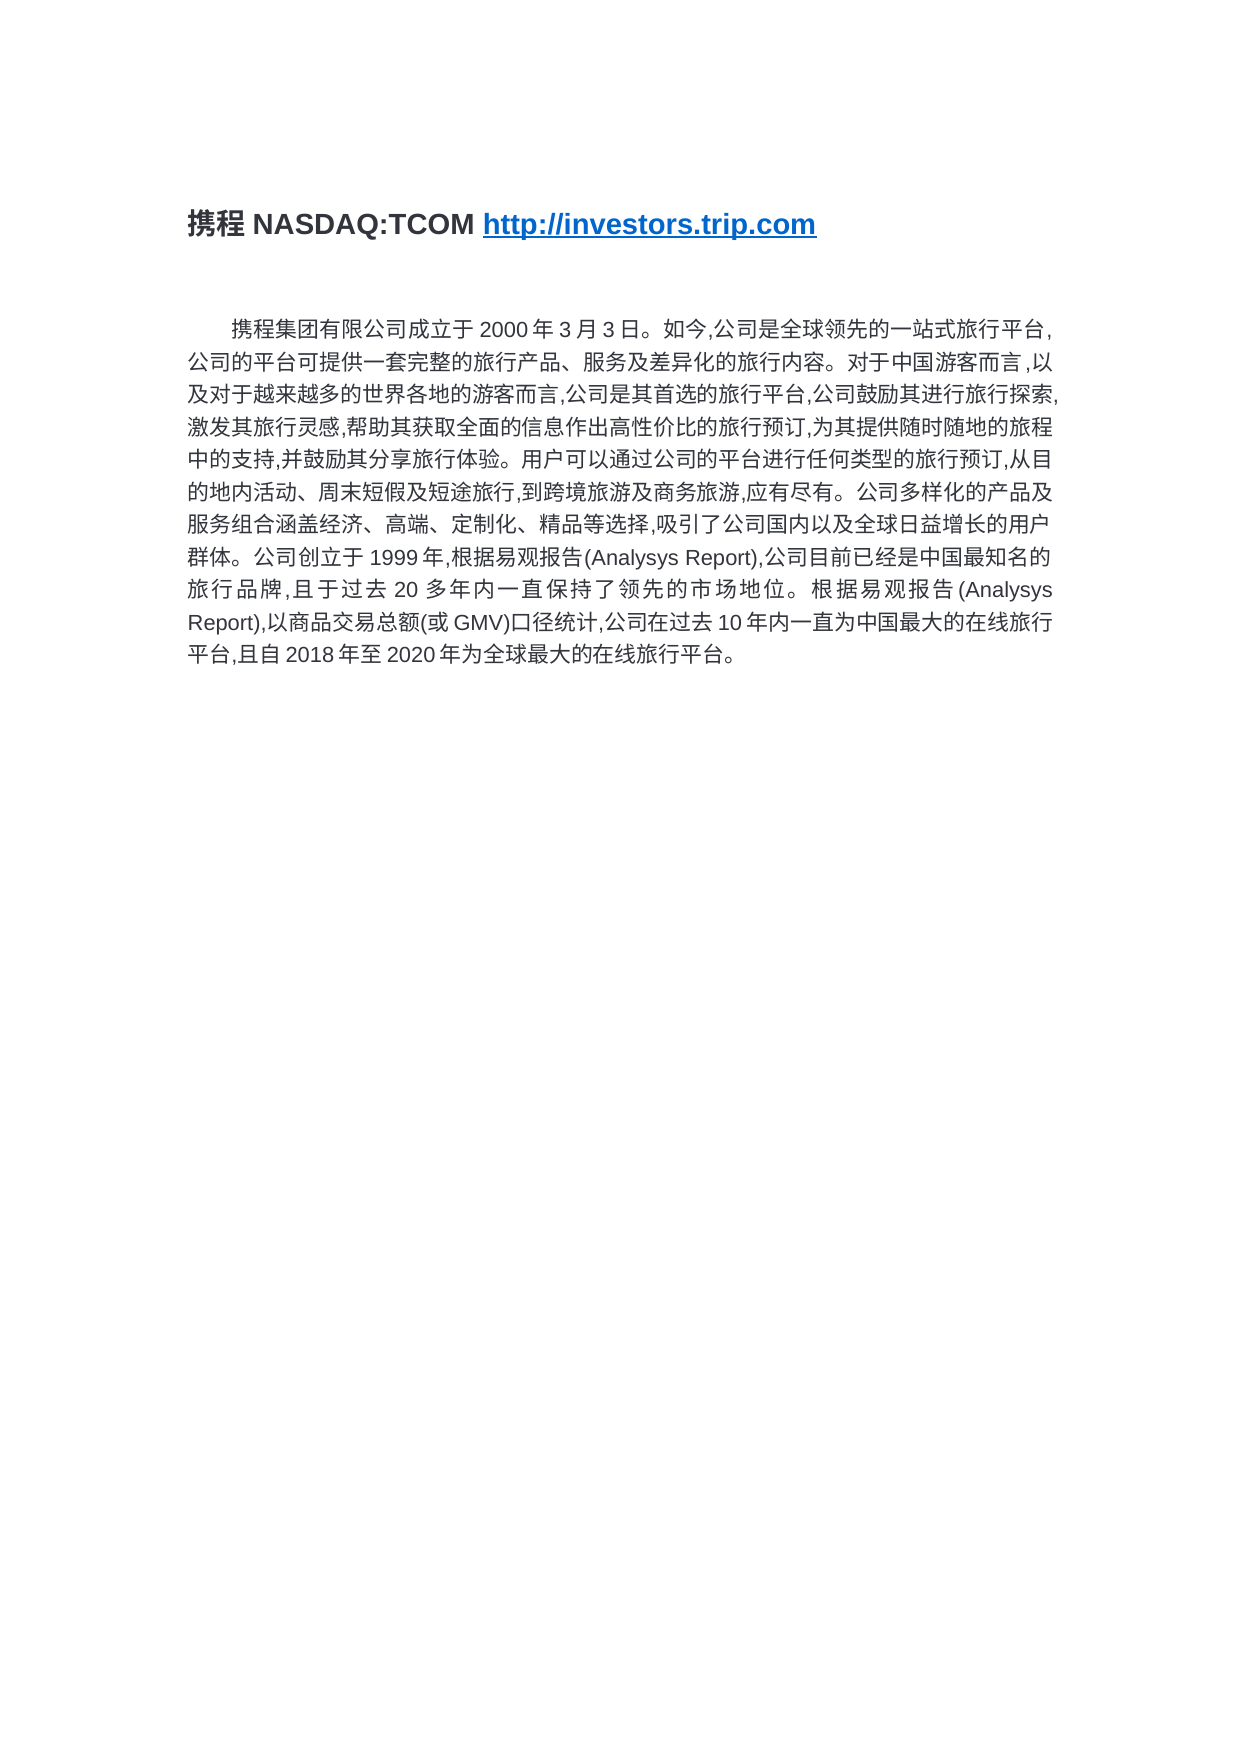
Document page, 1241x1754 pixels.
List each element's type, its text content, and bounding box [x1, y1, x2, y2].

text 携程集团有限公司成立于2000年3月3日。如今,公司是全球领先的一站式旅行平台,公司的平台可提供一套完整的旅行产品、服务及差异化的旅行内容。对于中国游客而言,以及对于越来越多的世界各地的游客而言,公司是其首选的旅行平台,公司鼓励其进行旅行探索,激发其旅行灵感,帮助其获取全面的信息作出高性价比的旅行预订,为其提供随时随地的旅程中的支持,并鼓励其分享旅行体验。用户可以通过公司的平台进行任何类型的旅行预订,从目的地内活动、周末短假及短途旅行,到跨境旅游及商务旅游,应有尽有。公司多样化的产品及服务组合涵盖经济、高端、定制化、精品等选择,吸引了公司国内以及全球日益增长的用户群体。公司创立于1999年,根据易观报告(Analysys Report),公司目前已经是中国最知名的旅行品牌,且于过去20多年内一直保持了领先的市场地位。根据易观报告(Analysys Report),以商品交易总额(或GMV)口径统计,公司在过去10年内一直为中国最大的在线旅行平台,且自2018年至2020年为全球最大的在线旅行平台。 [187, 312, 1053, 669]
subtitle 携程 NASDAQ:TCOM http://investors.trip.com [187, 189, 1053, 254]
